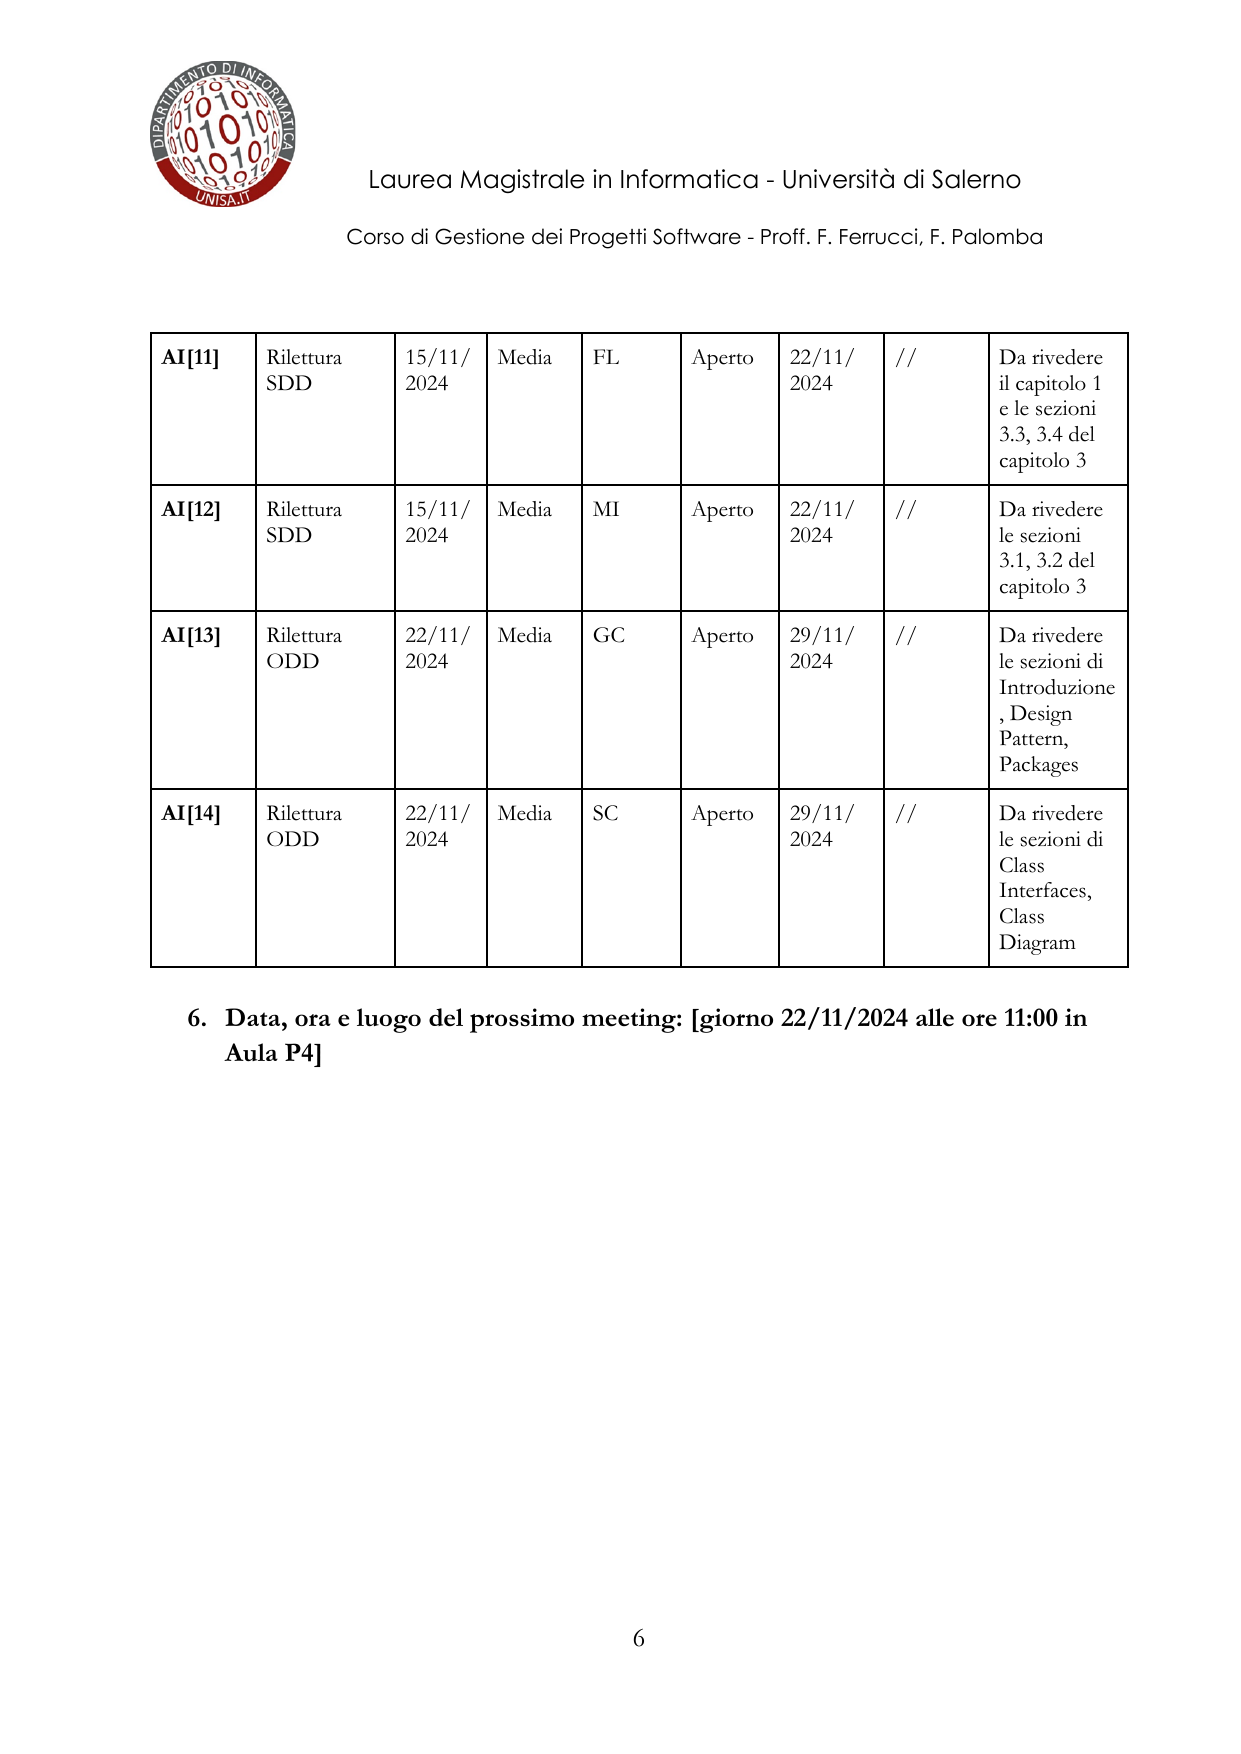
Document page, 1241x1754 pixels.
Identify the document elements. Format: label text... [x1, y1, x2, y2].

table_cell 22/11/ 2024 [780, 486, 883, 610]
table_cell Da rivedere le sezioni 3.1, 3.2 del capitolo 3 [990, 486, 1127, 610]
table_cell Rilettura ODD [257, 612, 394, 788]
table_cell Da rivedere il capitolo 1 e le sezioni 3.3, 3.4 del capitolo 3 [990, 334, 1127, 484]
table_cell 15/11/2024 [396, 334, 486, 484]
table_cell AI[11] [152, 334, 255, 484]
table_cell 22/11/2024 [396, 612, 486, 788]
table_cell 15/11/ 2024 [396, 486, 486, 610]
table_cell Da rivedere le sezioni di Class Interfaces, Class Diagram [990, 790, 1127, 966]
table_cell // [885, 486, 988, 610]
table_cell AI[14] [152, 790, 255, 966]
table_cell Rilettura SDD [257, 334, 394, 484]
table_cell Rilettura ODD [257, 790, 394, 966]
table_cell FL [583, 334, 680, 484]
table_cell Aperto [682, 486, 778, 610]
table_cell Aperto [682, 612, 778, 788]
table_cell 22/11/2024 [396, 790, 486, 966]
table_cell Aperto [682, 790, 778, 966]
picture [150, 61, 296, 207]
table_cell 22/11/ 2024 [780, 334, 883, 484]
table_cell Media [488, 334, 581, 484]
table_cell Media [488, 790, 581, 966]
table_cell // [885, 612, 988, 788]
table_cell // [885, 790, 988, 966]
table_cell AI[13] [152, 612, 255, 788]
table_cell 29/11/ 2024 [780, 790, 883, 966]
table_cell GC [583, 612, 680, 788]
list Data, ora e luogo del prossimo meeting: [giorno 22/11/2024 alle ore 11:00 in Aula P4] [187, 1003, 1090, 1068]
table_cell Rilettura SDD [257, 486, 394, 610]
table_cell Media [488, 486, 581, 610]
table_cell MI [583, 486, 680, 610]
table_cell Da rivedere le sezioni di Introduzione, Design Pattern, Packages [990, 612, 1127, 788]
table_cell SC [583, 790, 680, 966]
table_cell Aperto [682, 334, 778, 484]
table_cell 29/11/ 2024 [780, 612, 883, 788]
table_cell AI[12] [152, 486, 255, 610]
table_cell // [885, 334, 988, 484]
table_cell Media [488, 612, 581, 788]
